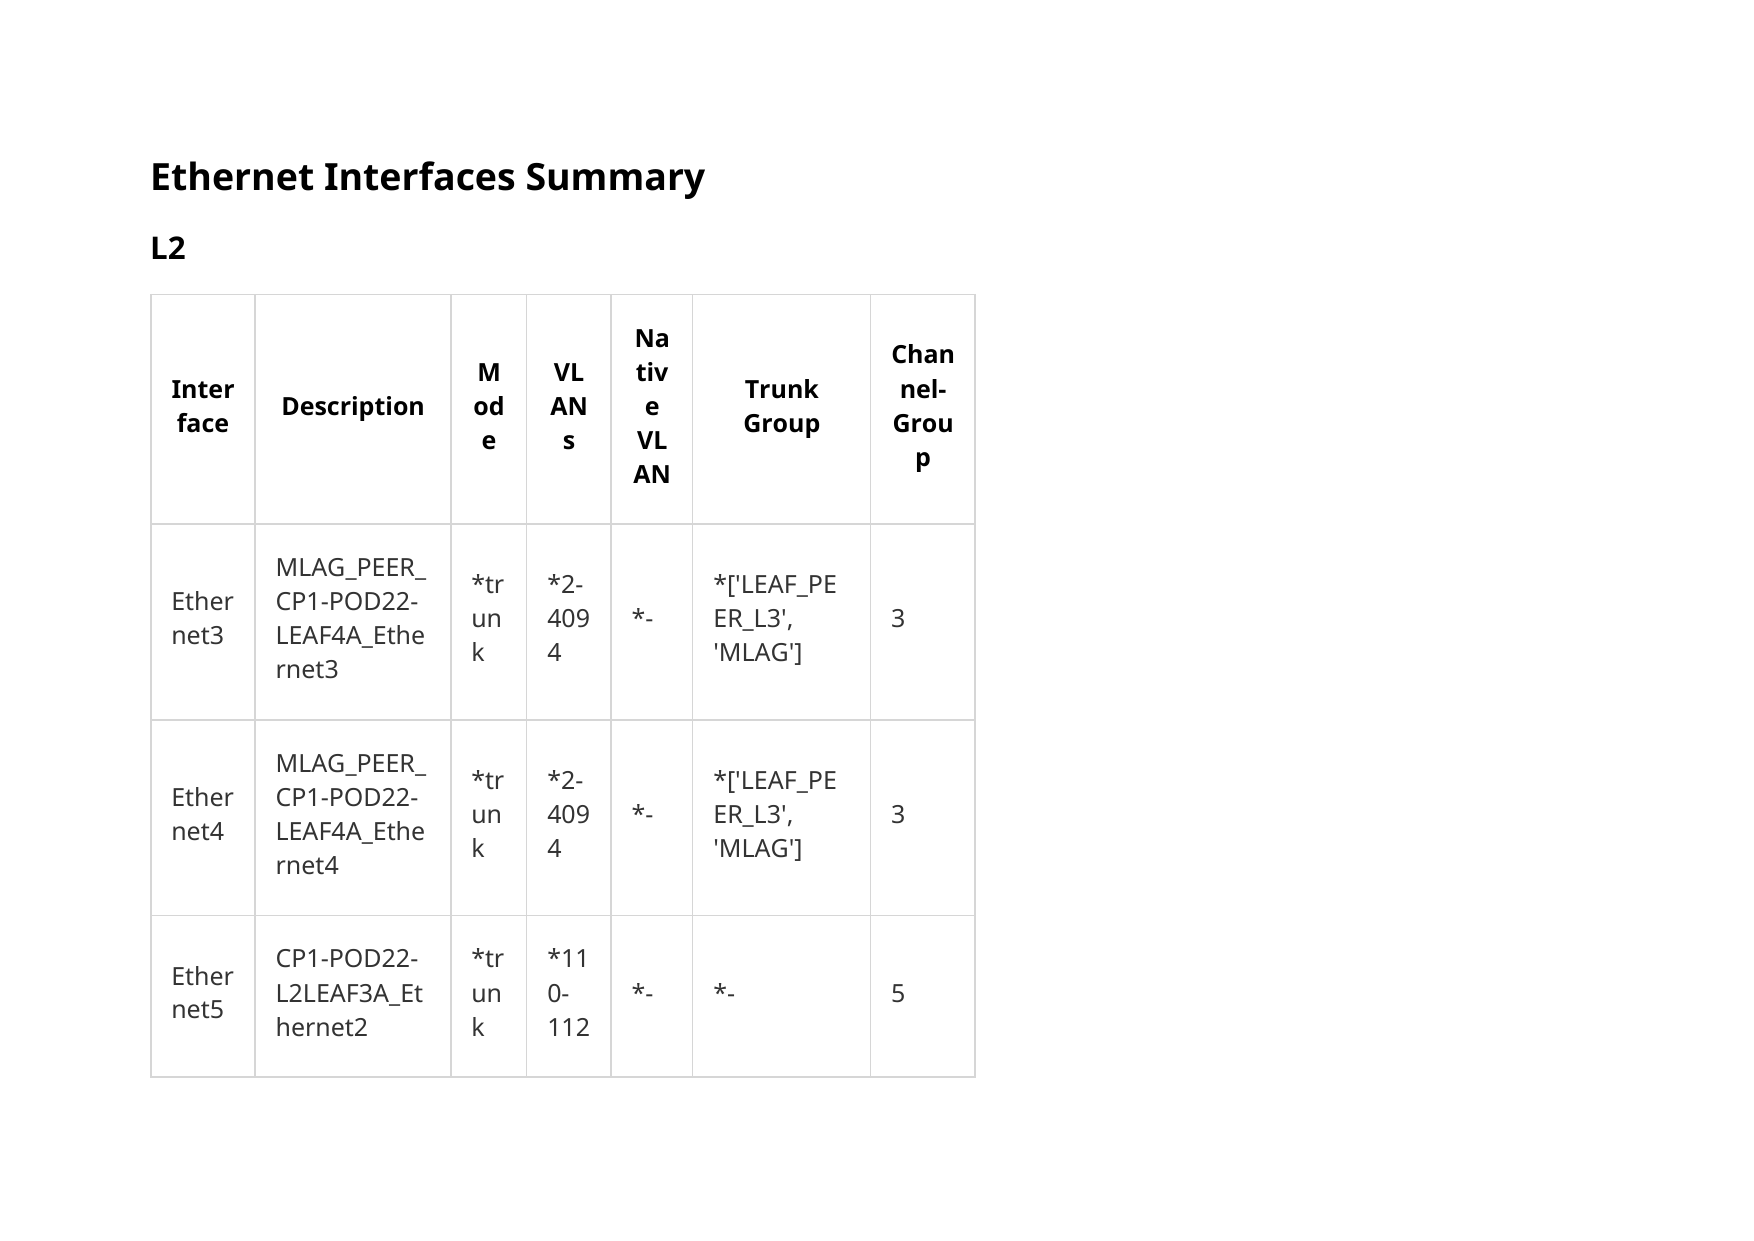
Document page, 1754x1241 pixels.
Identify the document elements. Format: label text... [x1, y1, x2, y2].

table_cell *2-4094 [527, 525, 610, 719]
table_cell *['LEAF_PEER_L3', 'MLAG'] [693, 525, 870, 719]
table_cell *trunk [452, 525, 526, 719]
text Ethernet Interfaces Summary [150, 150, 1604, 201]
table_header VLANs [527, 295, 610, 523]
table_cell Ethernet5 [152, 916, 254, 1076]
table_header Interface [152, 295, 254, 523]
table_cell CP1-POD22-L2LEAF3A_Ethernet2 [256, 916, 450, 1076]
table_cell Ethernet4 [152, 721, 254, 914]
table_cell *- [612, 721, 692, 914]
table_cell *- [693, 916, 870, 1076]
table_header Description [256, 295, 450, 523]
table_cell MLAG_PEER_CP1-POD22-LEAF4A_Ethernet3 [256, 525, 450, 719]
table_cell *- [612, 525, 692, 719]
table_cell *110-112 [527, 916, 610, 1076]
table_cell *['LEAF_PEER_L3', 'MLAG'] [693, 721, 870, 914]
table_cell *trunk [452, 721, 526, 914]
table_header Channel-Group [871, 295, 974, 523]
table_cell 5 [871, 916, 974, 1076]
table_cell *- [612, 916, 692, 1076]
table_header Native VLAN [612, 295, 692, 523]
text L2 [150, 226, 1604, 269]
table_header Mode [452, 295, 526, 523]
table_cell *2-4094 [527, 721, 610, 914]
table_header Trunk Group [693, 295, 870, 523]
table_cell MLAG_PEER_CP1-POD22-LEAF4A_Ethernet4 [256, 721, 450, 914]
table_cell Ethernet3 [152, 525, 254, 719]
table_cell 3 [871, 721, 974, 914]
table_cell *trunk [452, 916, 526, 1076]
table_cell 3 [871, 525, 974, 719]
